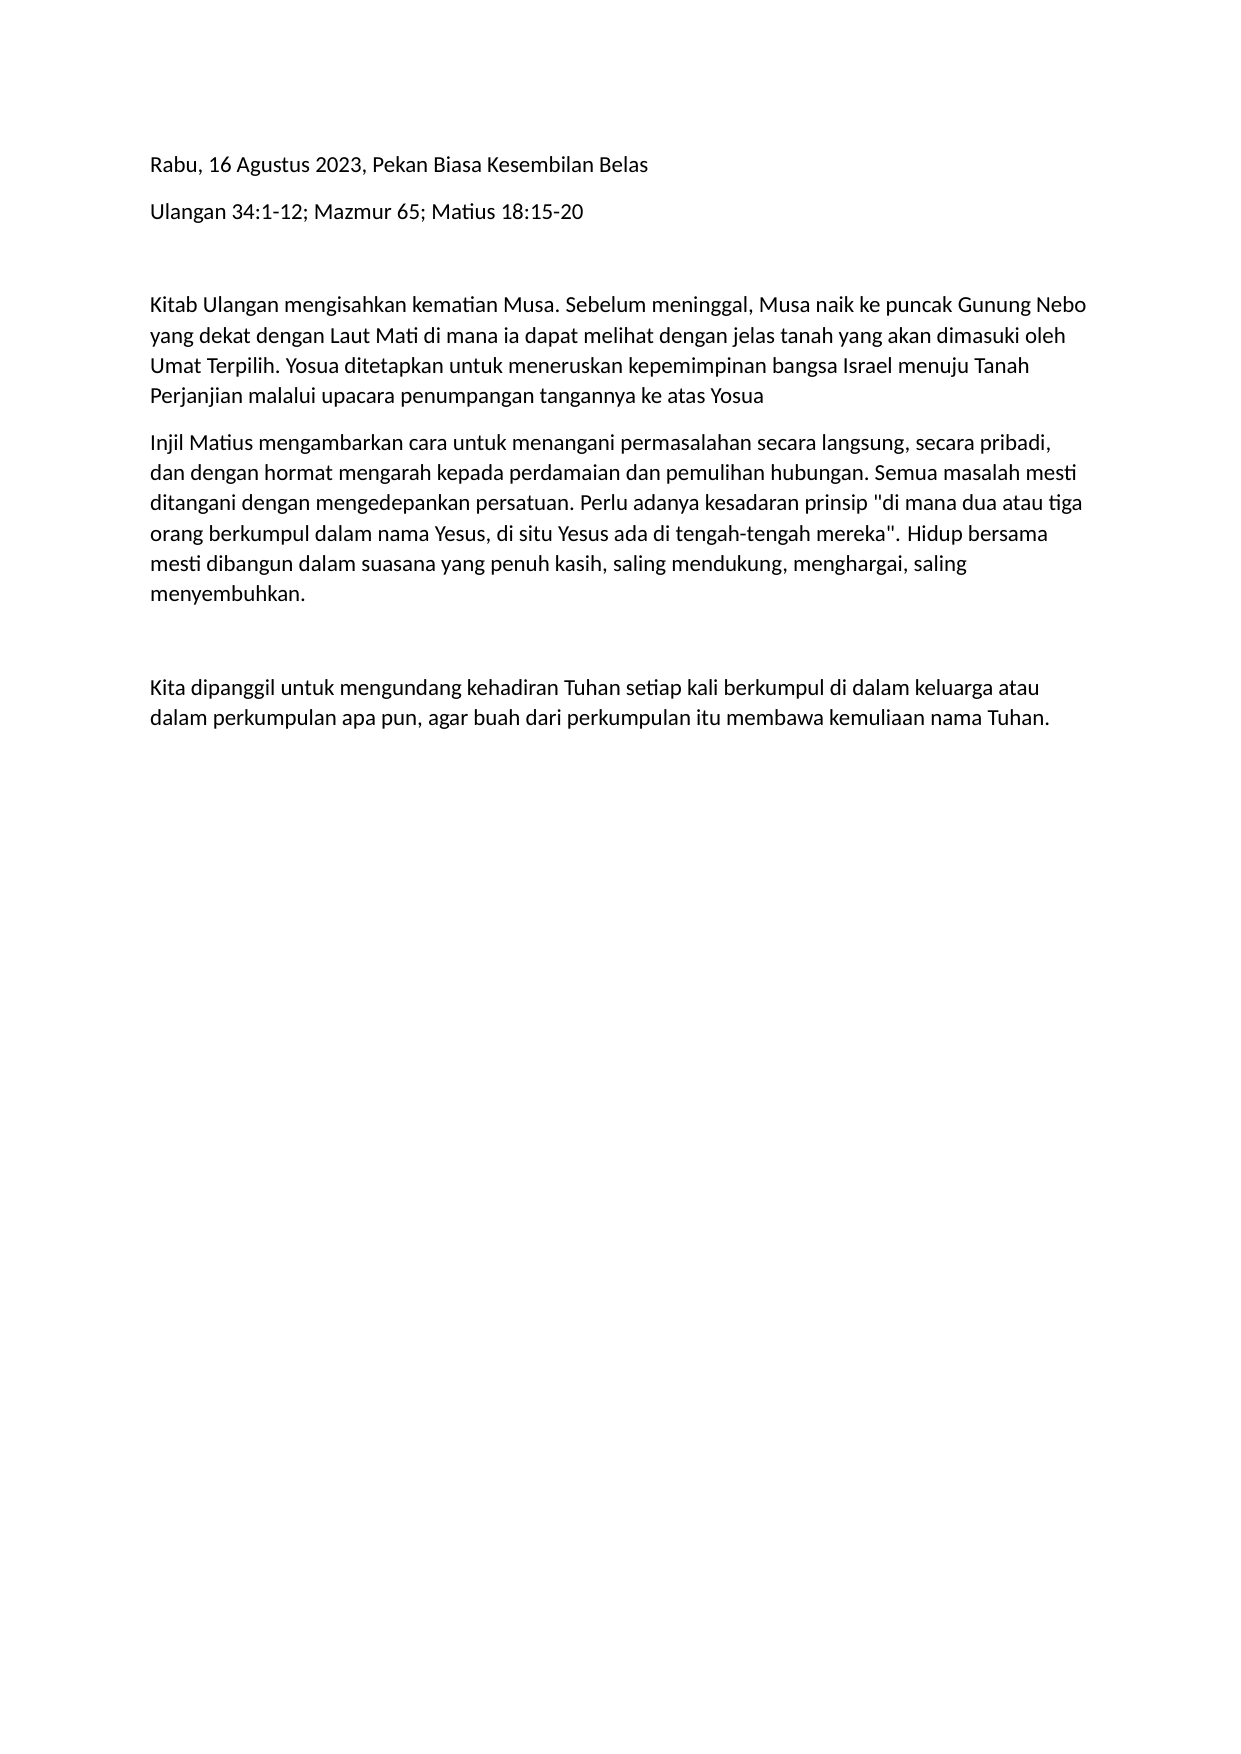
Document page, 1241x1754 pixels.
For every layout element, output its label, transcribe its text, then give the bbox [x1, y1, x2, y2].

text Kita dipanggil untuk mengundang kehadiran Tuhan setiap kali berkumpul di dalam keluarga atau dalam perkumpulan apa pun, agar buah dari perkumpulan itu membawa kemuliaan nama Tuhan. [150, 673, 1090, 731]
text Rabu, 16 Agustus 2023, Pekan Biasa Kesembilan Belas [150, 150, 1090, 178]
text Kitab Ulangan mengisahkan kematian Musa. Sebelum meninggal, Musa naik ke puncak Gunung Nebo yang dekat dengan Laut Mati di mana ia dapat melihat dengan jelas tanah yang akan dimasuki oleh Umat Terpilih. Yosua ditetapkan untuk meneruskan kepemimpinan bangsa Israel menuju Tanah Perjanjian malalui upacara penumpangan tangannya ke atas Yosua [150, 291, 1090, 409]
text Ulangan 34:1-12; Mazmur 65; Matius 18:15-20 [150, 197, 1090, 225]
text Injil Matius mengambarkan cara untuk menangani permasalahan secara langsung, secara pribadi, dan dengan hormat mengarah kepada perdamaian dan pemulihan hubungan. Semua masalah mesti ditangani dengan mengedepankan persatuan. Perlu adanya kesadaran prinsip "di mana dua atau tiga orang berkumpul dalam nama Yesus, di situ Yesus ada di tengah-tengah mereka". Hidup bersama mesti dibangun dalam suasana yang penuh kasih, saling mendukung, menghargai, saling menyembuhkan. [150, 428, 1090, 607]
